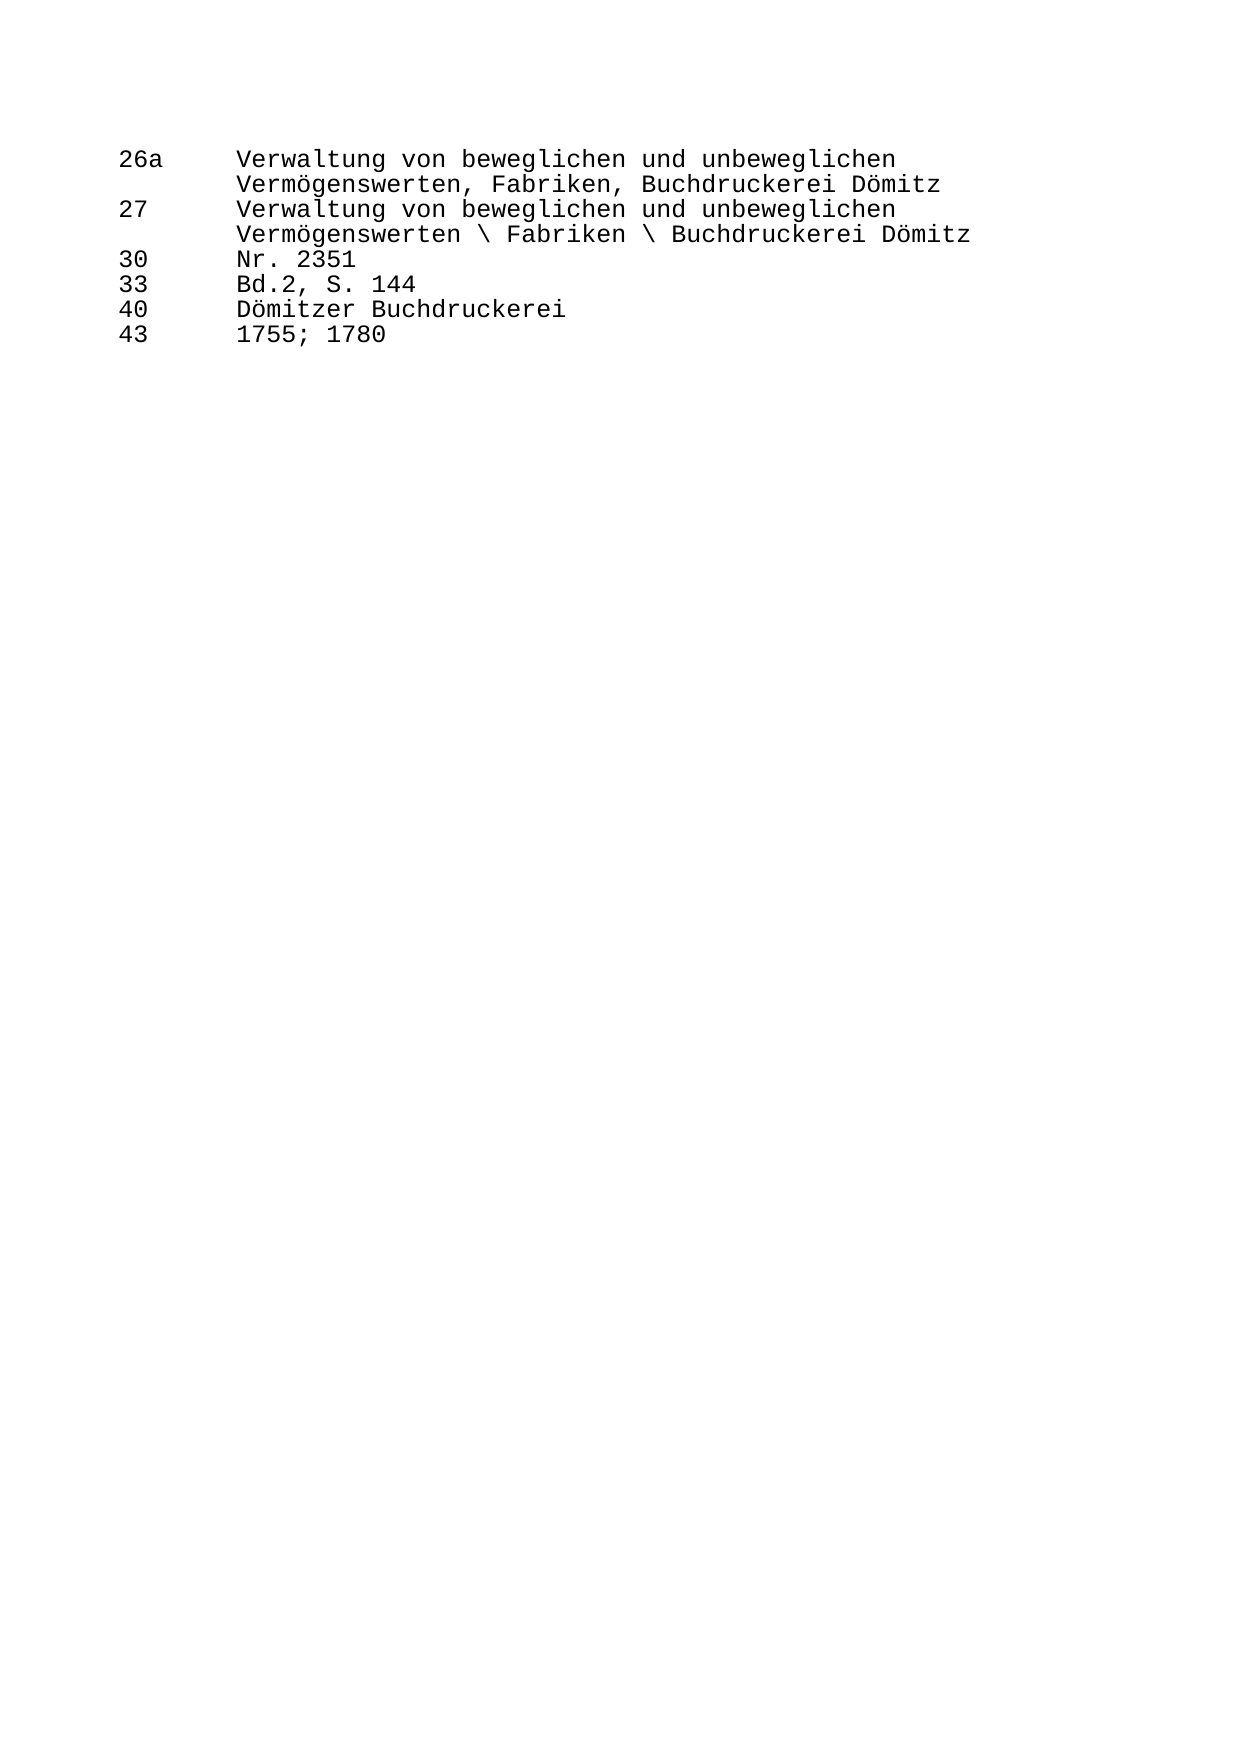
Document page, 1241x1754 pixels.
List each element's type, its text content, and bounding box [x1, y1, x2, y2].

text 43 1755; 1780 [118, 323, 1122, 348]
text 33 Bd.2, S. 144 [118, 273, 1122, 298]
text 30 Nr. 2351 [118, 248, 1122, 273]
text 26a Verwaltung von beweglichen und unbeweglichen Vermögenswerten, Fabriken, Buchdruckerei Dömitz [118, 148, 1122, 198]
text 27 Verwaltung von beweglichen und unbeweglichen Vermögenswerten \ Fabriken \ Buchdruckerei Dömitz [118, 198, 1122, 248]
text 40 k[2{o[Dömitz]o}er 1{s[Buchdruckerei]s}]k [118, 298, 1122, 323]
